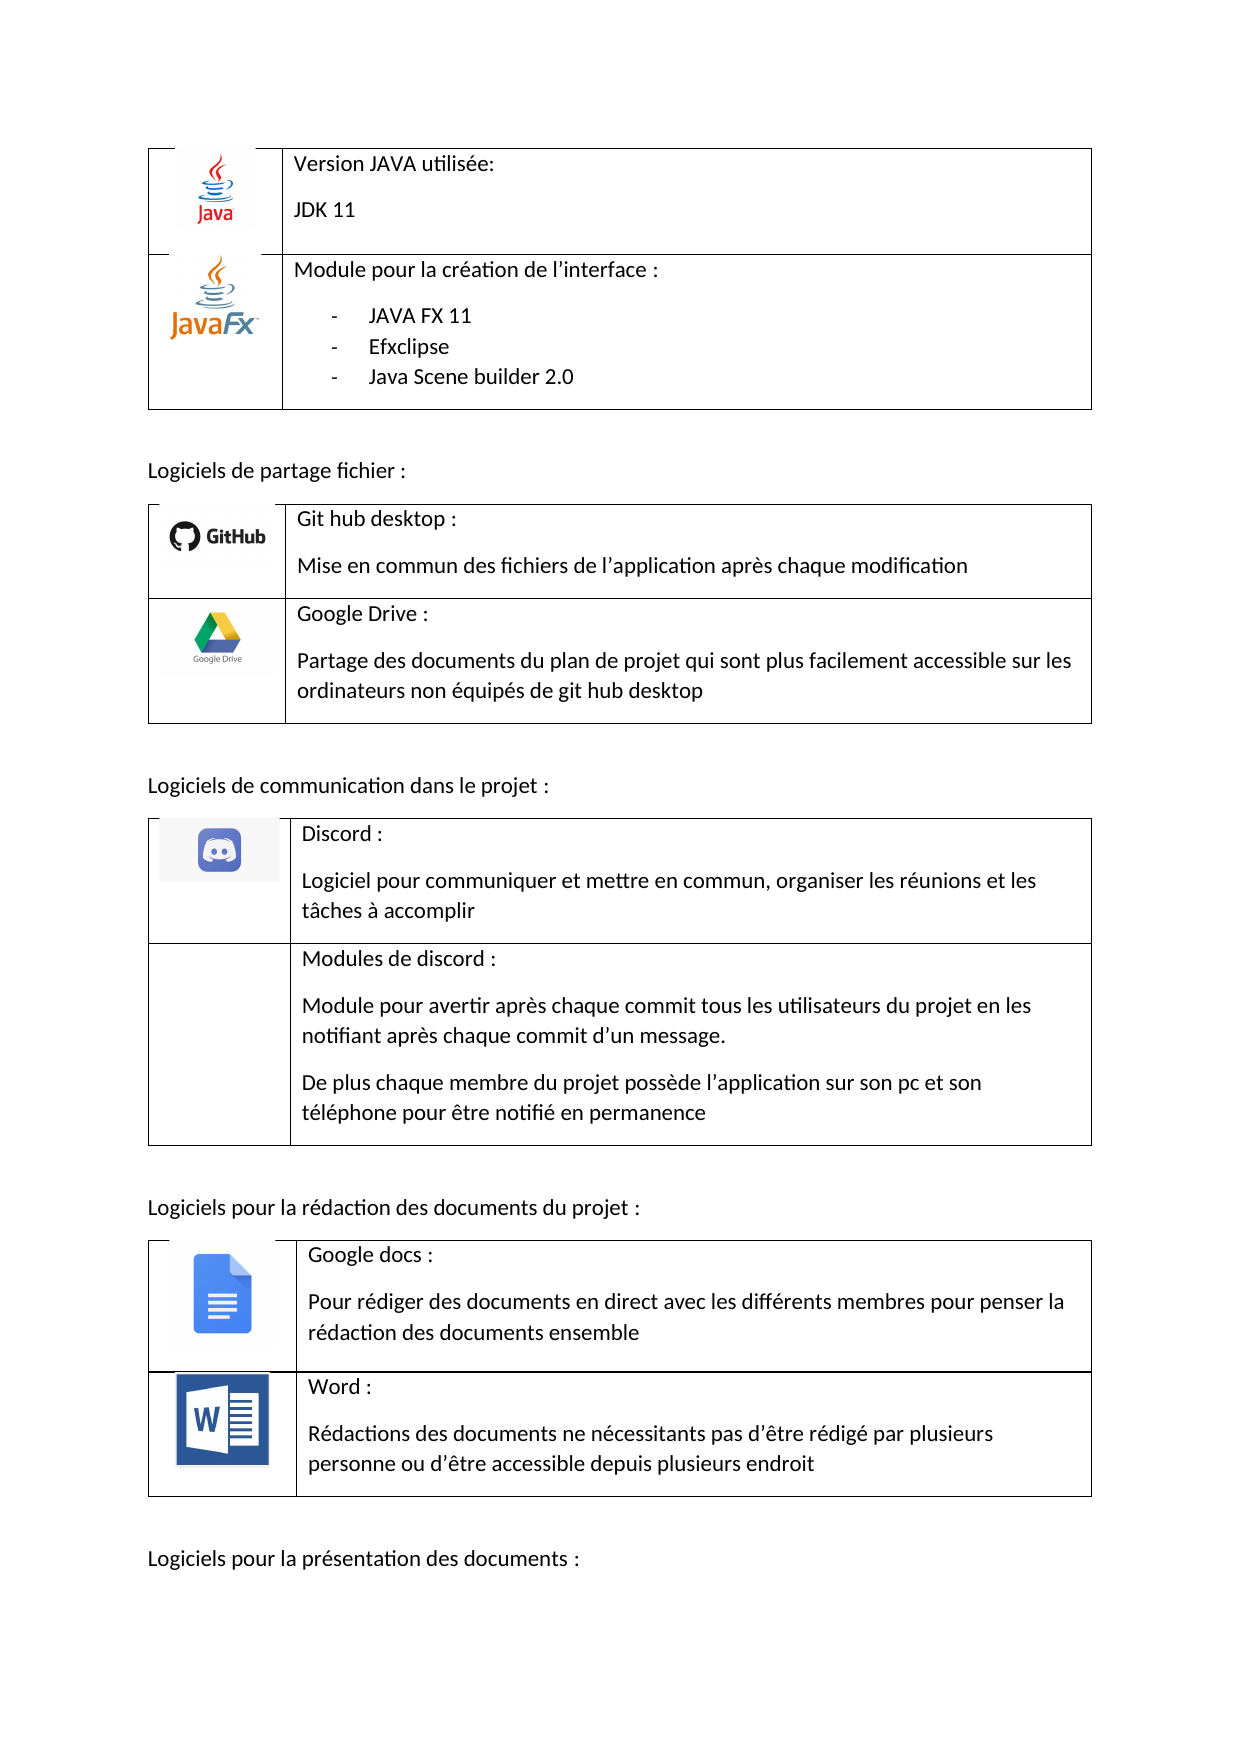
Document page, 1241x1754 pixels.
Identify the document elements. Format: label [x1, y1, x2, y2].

picture [169, 254, 262, 341]
table_cell [149, 149, 282, 254]
picture [159, 599, 275, 677]
table_header [149, 819, 290, 943]
table_cell [297, 1373, 1091, 1496]
table_cell [149, 944, 290, 1145]
picture [175, 148, 256, 230]
picture [159, 504, 275, 570]
table_header [297, 1241, 1091, 1371]
table_cell [291, 944, 1091, 1145]
table_cell [149, 255, 282, 409]
table_header [149, 505, 285, 598]
table_header [286, 505, 1091, 598]
picture [169, 1240, 276, 1347]
picture [174, 1372, 271, 1468]
table_cell [149, 1373, 296, 1496]
picture [159, 818, 280, 882]
table_header [291, 819, 1091, 943]
table_header [149, 1241, 296, 1371]
table_cell [283, 255, 1091, 409]
table_cell [286, 599, 1091, 723]
table_cell [149, 599, 285, 723]
table_cell [283, 149, 1091, 254]
